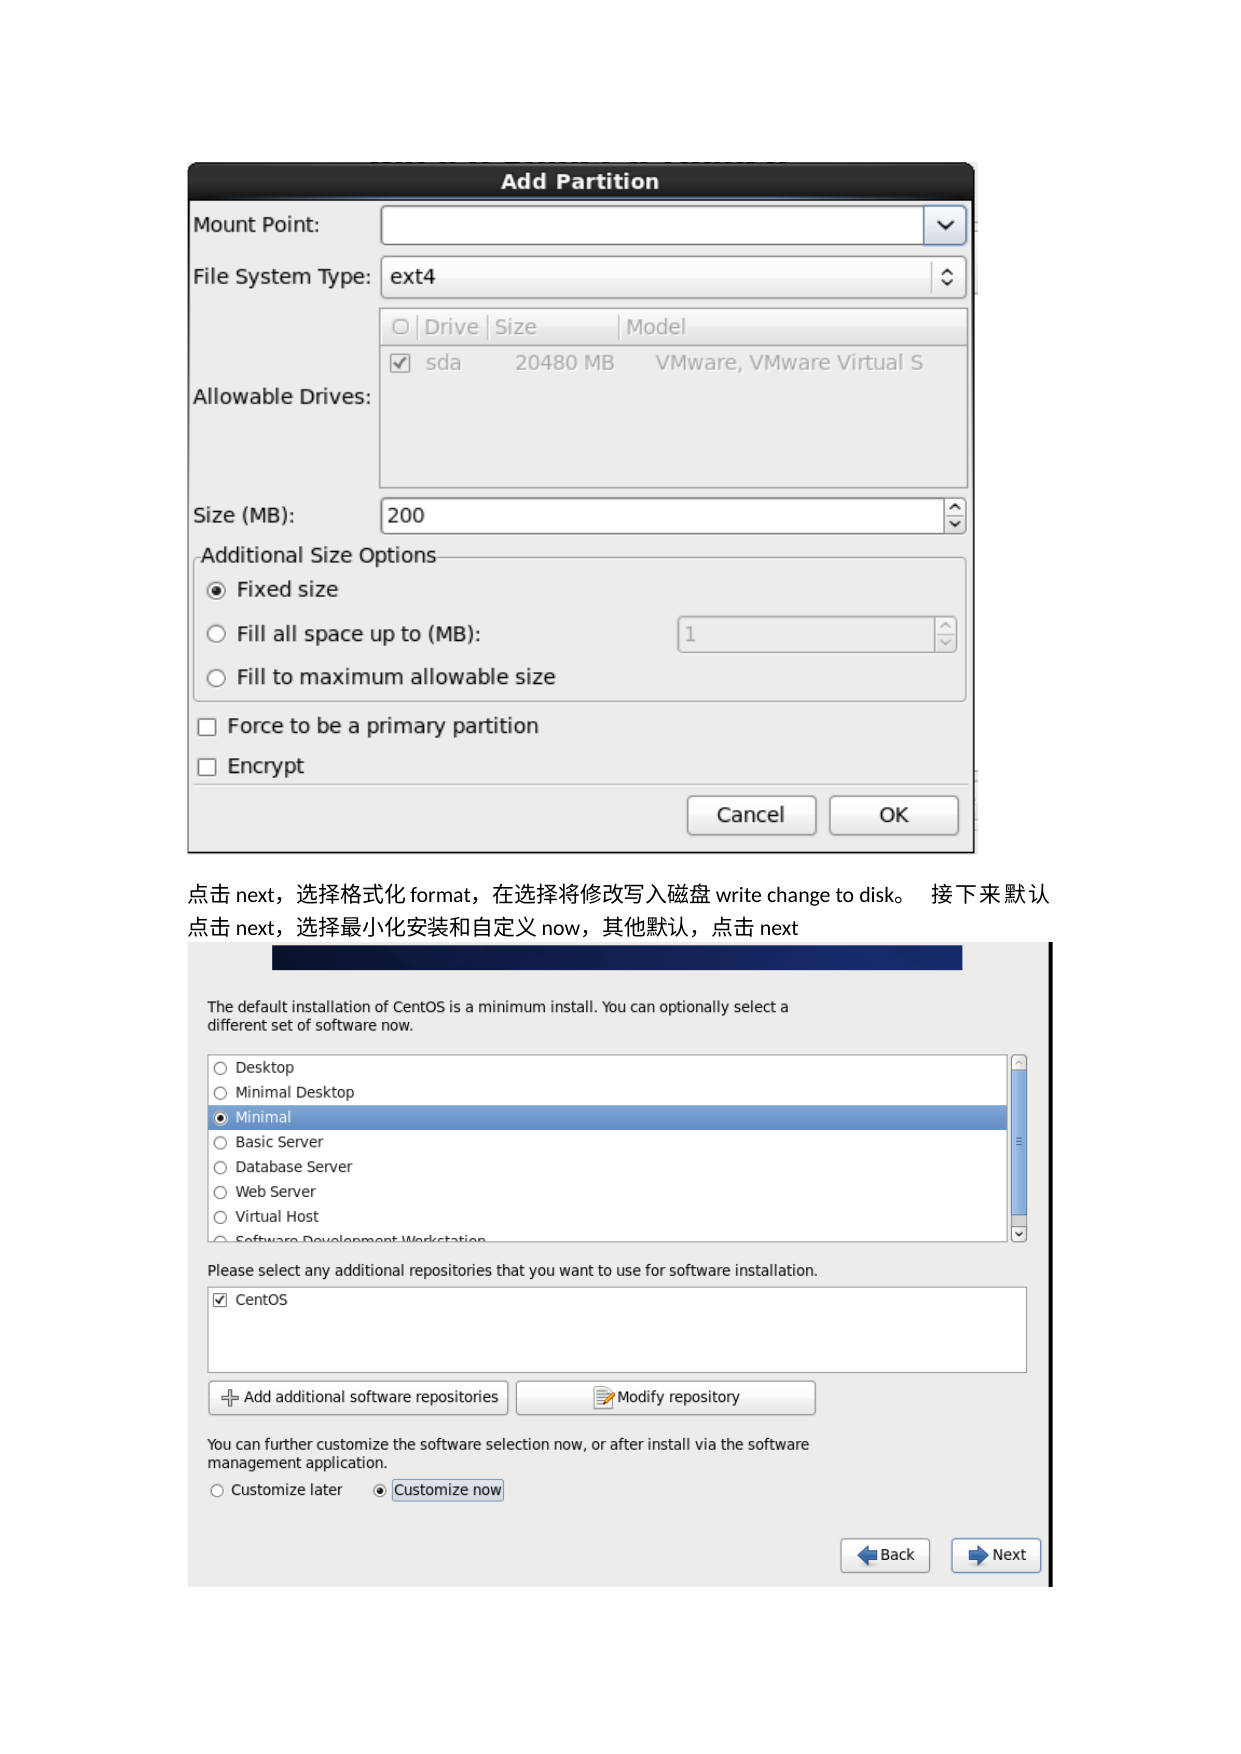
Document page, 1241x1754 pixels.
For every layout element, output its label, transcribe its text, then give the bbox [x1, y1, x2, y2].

picture [187, 162, 978, 855]
text 点击next，选择格式化format，在选择将修改写入磁盘write change to disk。 接下来默认，点击next，选择最小化安装和自定义now，其他默认，点击next [187, 877, 1053, 942]
picture [187, 942, 1053, 1587]
